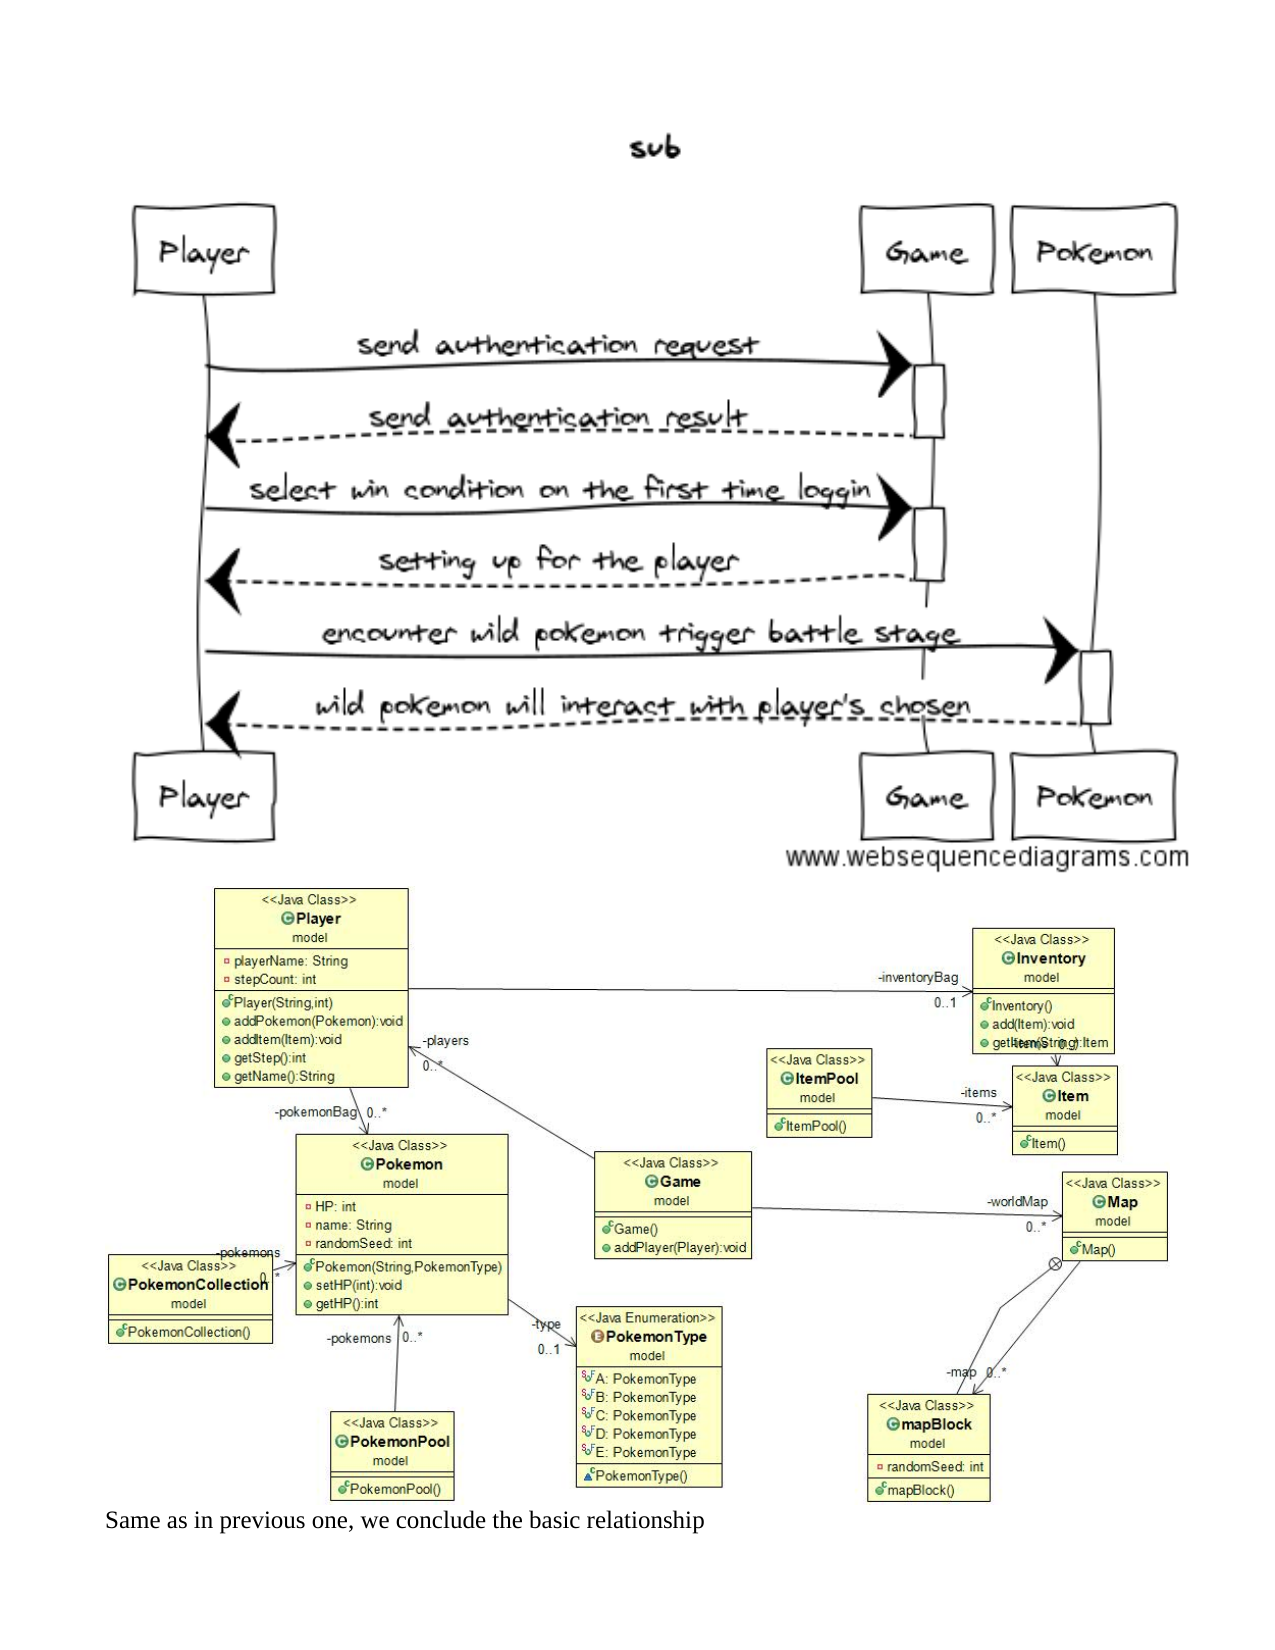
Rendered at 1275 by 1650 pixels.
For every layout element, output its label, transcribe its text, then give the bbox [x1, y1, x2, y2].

text Same as in previous one, we conclude the basic relationship [105, 1505, 1170, 1534]
picture [105, 105, 1205, 1505]
